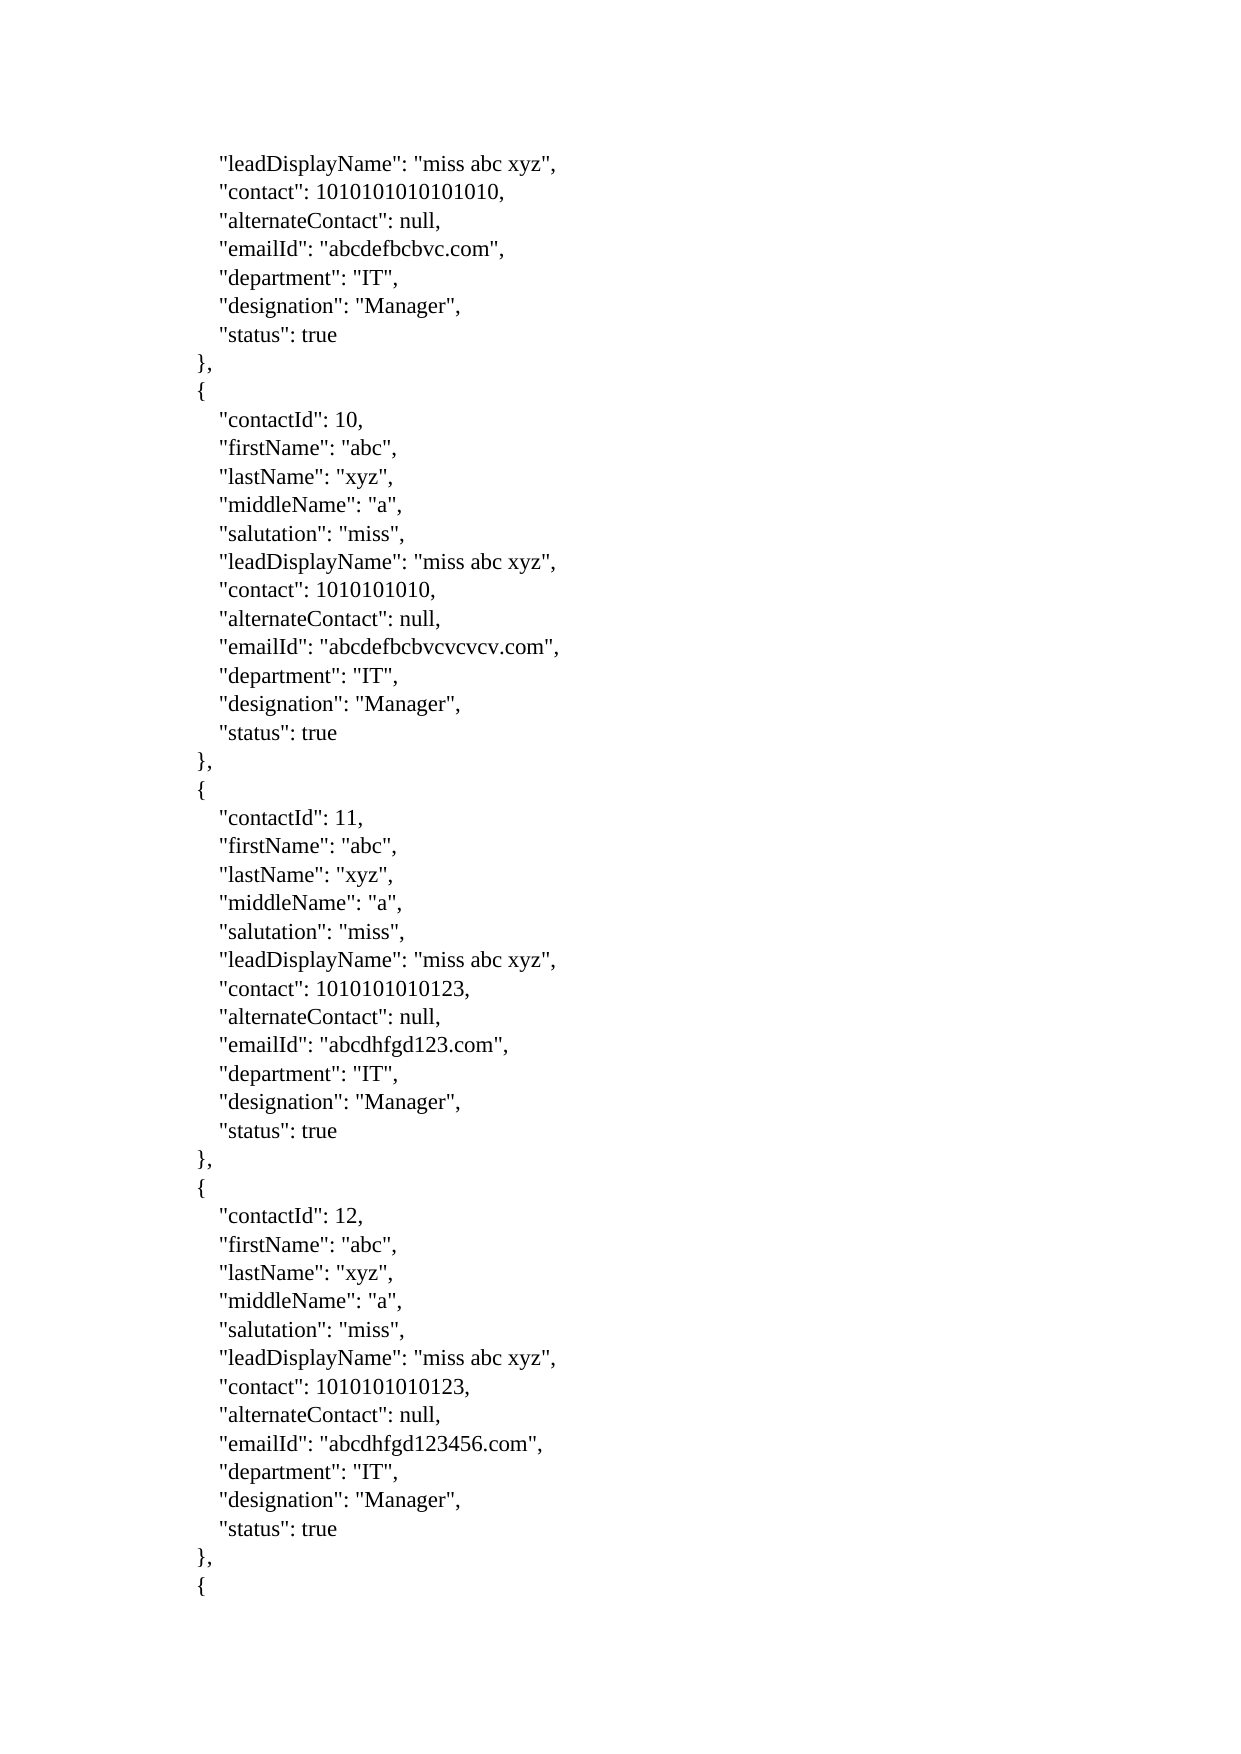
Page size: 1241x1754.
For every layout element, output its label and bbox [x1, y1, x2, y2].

text [150, 150, 1090, 1598]
